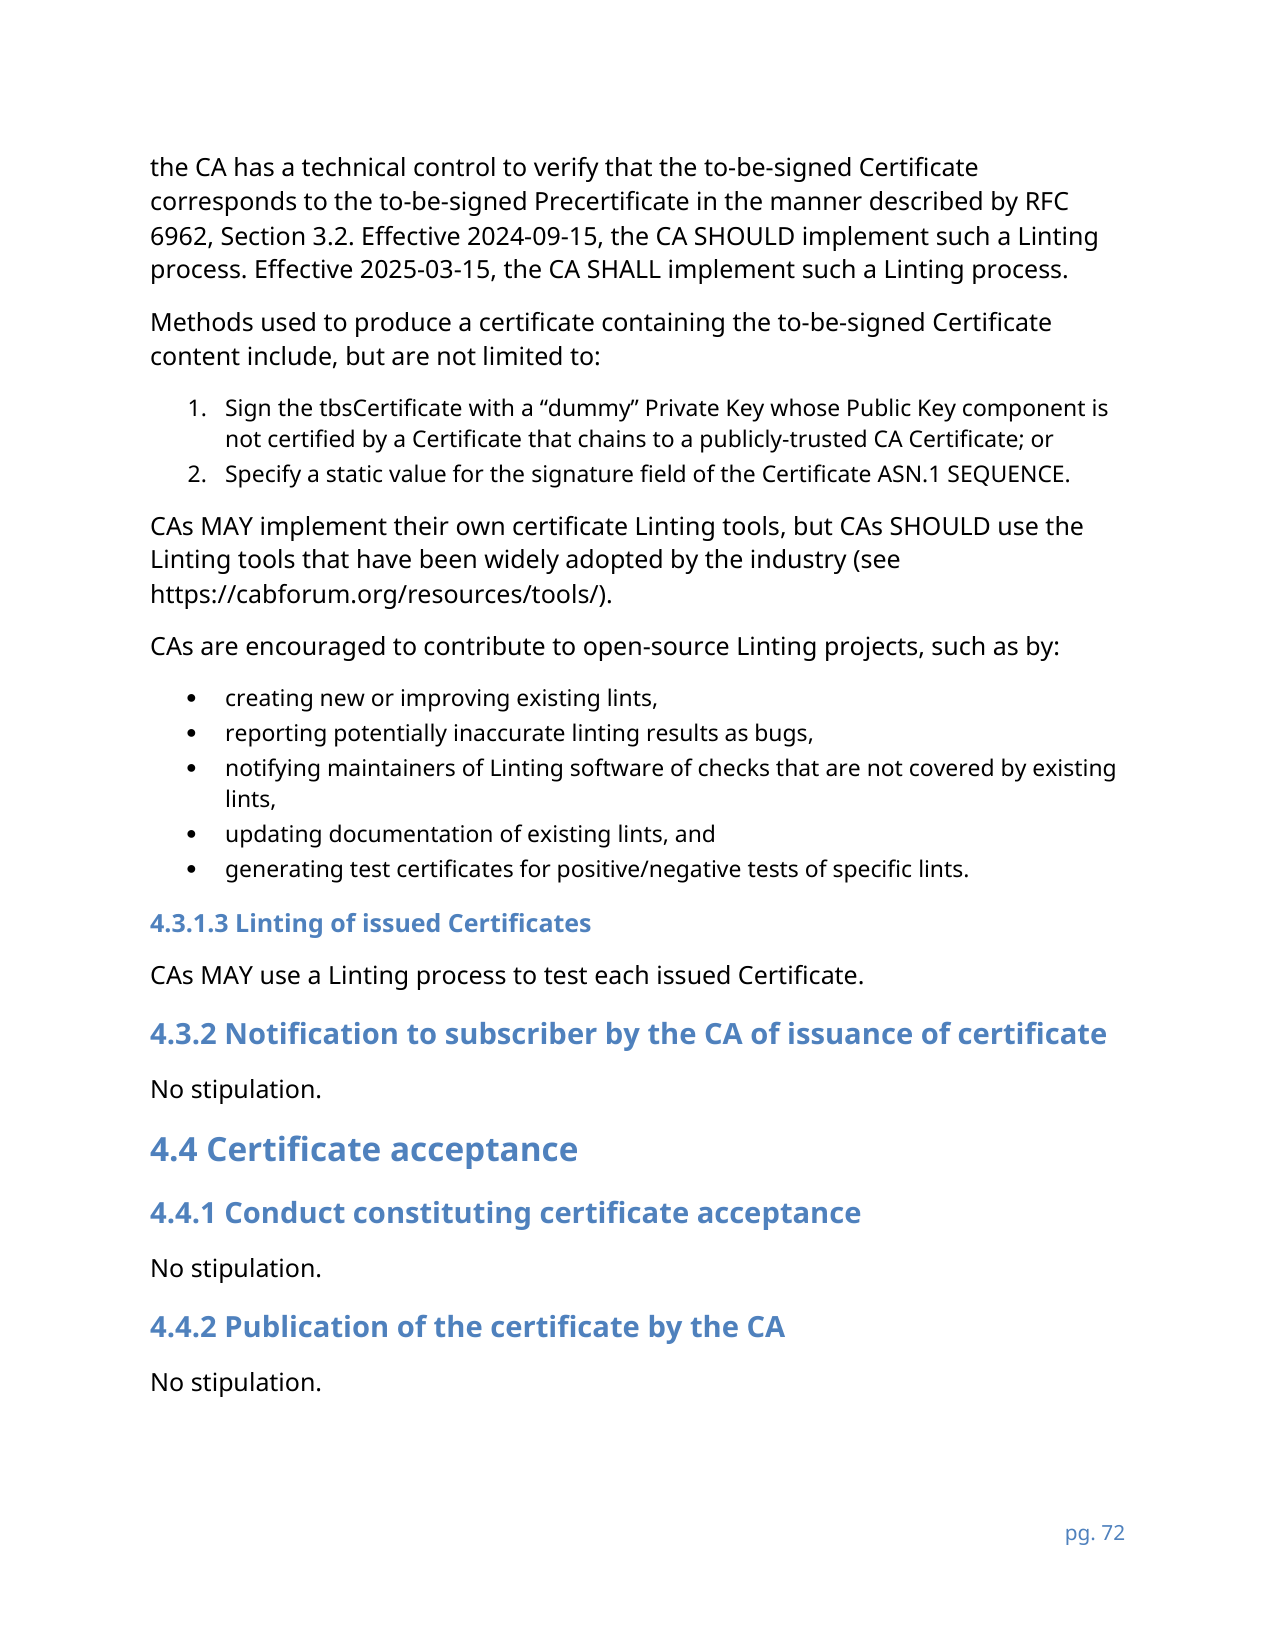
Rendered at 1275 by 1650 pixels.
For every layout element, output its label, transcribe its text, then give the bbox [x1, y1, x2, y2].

list Specify a static value for the signature field of the Certificate ASN.1 SEQUENCE. [187, 458, 1125, 489]
subtitle 4.4 Certificate acceptance [150, 1126, 1125, 1172]
list generating test certificates for positive/negative tests of specific lints. [187, 853, 1125, 884]
text CAs are encouraged to contribute to open-source Linting projects, such as by: [150, 629, 1125, 663]
text CAs MAY use a Linting process to test each issued Certificate. [150, 958, 1125, 992]
list updating documentation of existing lints, and [187, 818, 1125, 849]
list reporting potentially inaccurate linting results as bugs, [187, 717, 1125, 748]
subtitle 4.3.1.3 Linting of issued Certificates [150, 905, 1125, 939]
list creating new or improving existing lints, [187, 682, 1125, 713]
text No stipulation. [150, 1251, 1125, 1285]
list Sign the tbsCertificate with a “dummy” Private Key whose Public Key component is not certified by a Certificate that chains to a publicly-trusted CA Certificate; or [187, 392, 1125, 454]
text No stipulation. [150, 1071, 1125, 1105]
subtitle 4.4.1 Conduct constituting certificate acceptance [150, 1192, 1125, 1232]
text CAs MAY implement their own certificate Linting tools, but CAs SHOULD use the Linting tools that have been widely adopted by the industry (see https://cabforum.org/resources/tools/). [150, 508, 1125, 610]
text Methods used to produce a certificate containing the to-be-signed Certificate content include, but are not limited to: [150, 305, 1125, 373]
text No stipulation. [150, 1364, 1125, 1398]
list notifying maintainers of Linting software of checks that are not covered by existing lints, [187, 752, 1125, 814]
subtitle 4.4.2 Publication of the certificate by the CA [150, 1306, 1125, 1346]
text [150, 150, 1125, 286]
subtitle 4.3.2 Notification to subscriber by the CA of issuance of certificate [150, 1013, 1125, 1053]
